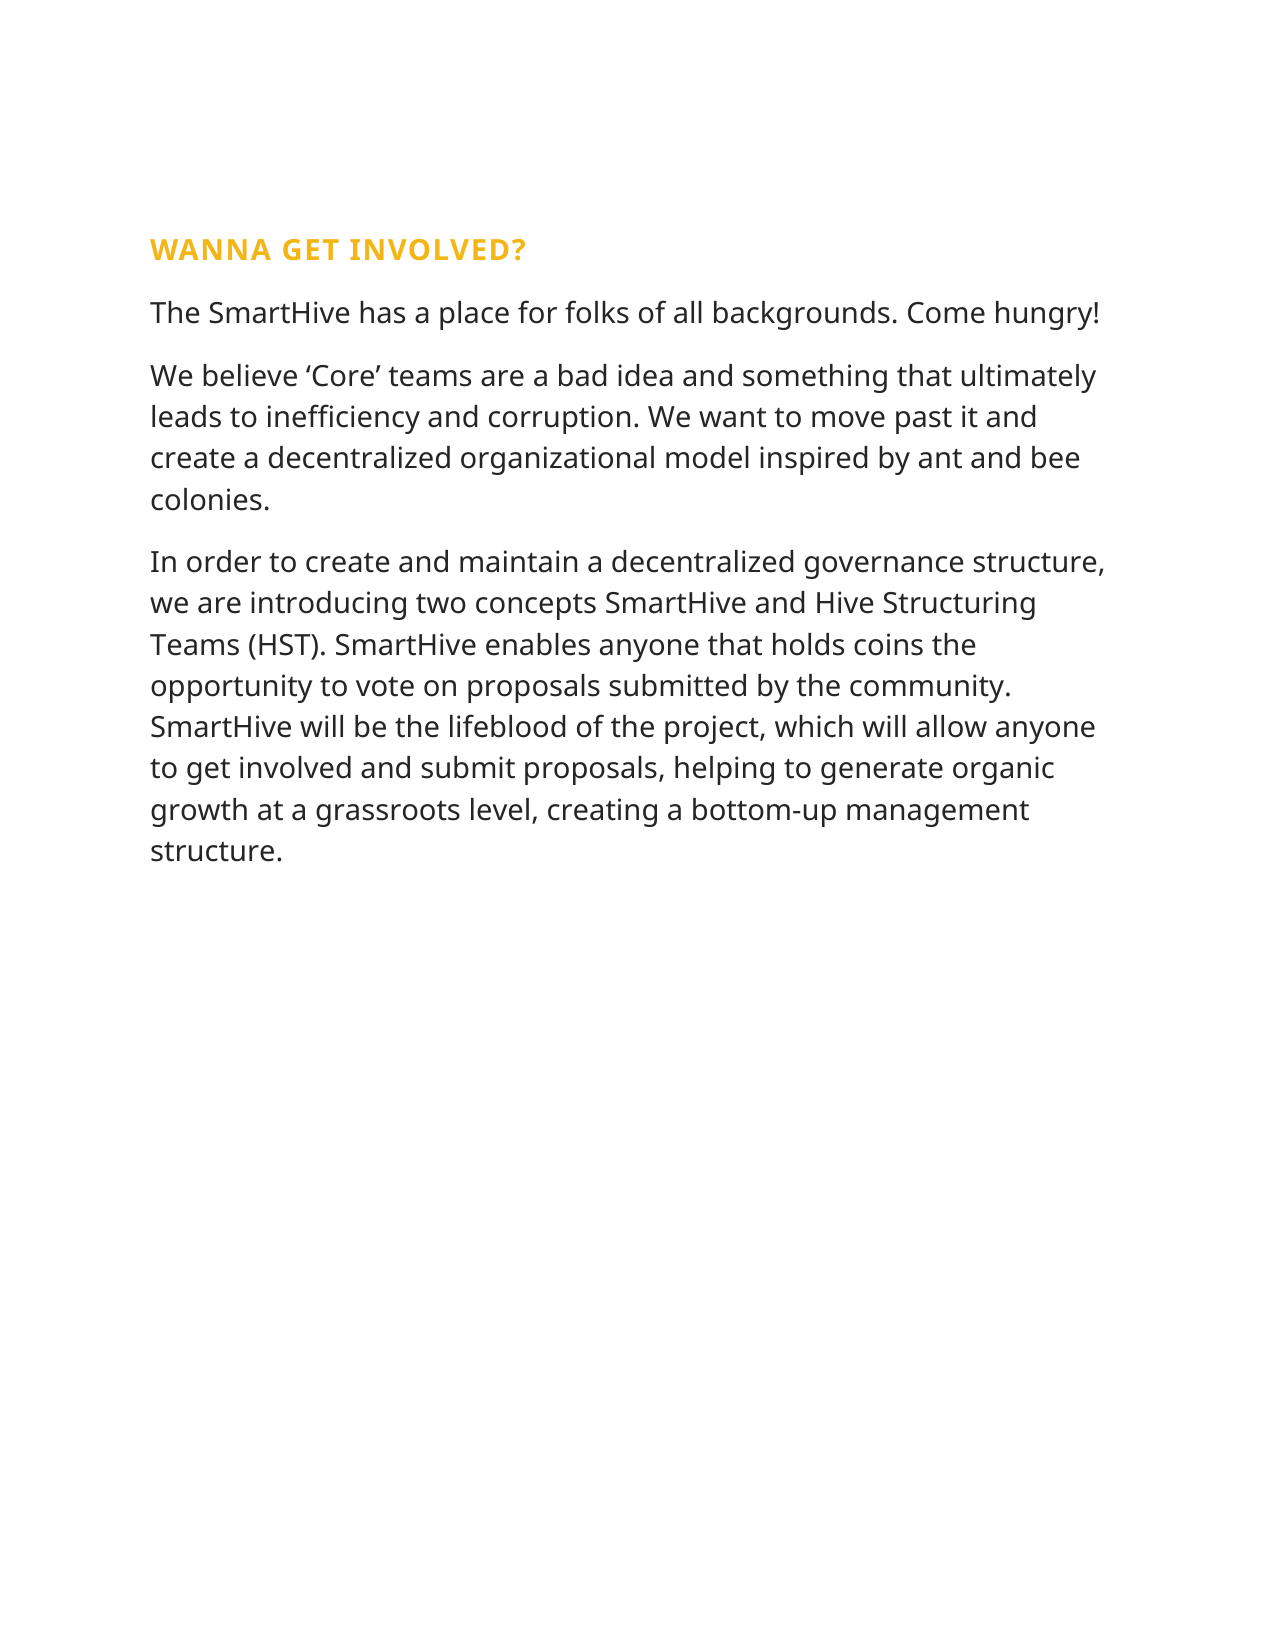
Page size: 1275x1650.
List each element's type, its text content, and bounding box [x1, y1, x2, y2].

text WANNA GET INVOLVED? [150, 229, 1125, 269]
text The SmartHive has a place for folks of all backgrounds. Come hungry! [150, 291, 1125, 332]
text In order to create and maintain a decentralized governance structure, we are introducing two concepts SmartHive and Hive Structuring Teams (HST). SmartHive enables anyone that holds coins the opportunity to vote on proposals submitted by the community. SmartHive will be the lifeblood of the project, which will allow anyone to get involved and submit proposals, helping to generate organic growth at a grassroots level, creating a bottom-up management structure. [150, 540, 1125, 870]
